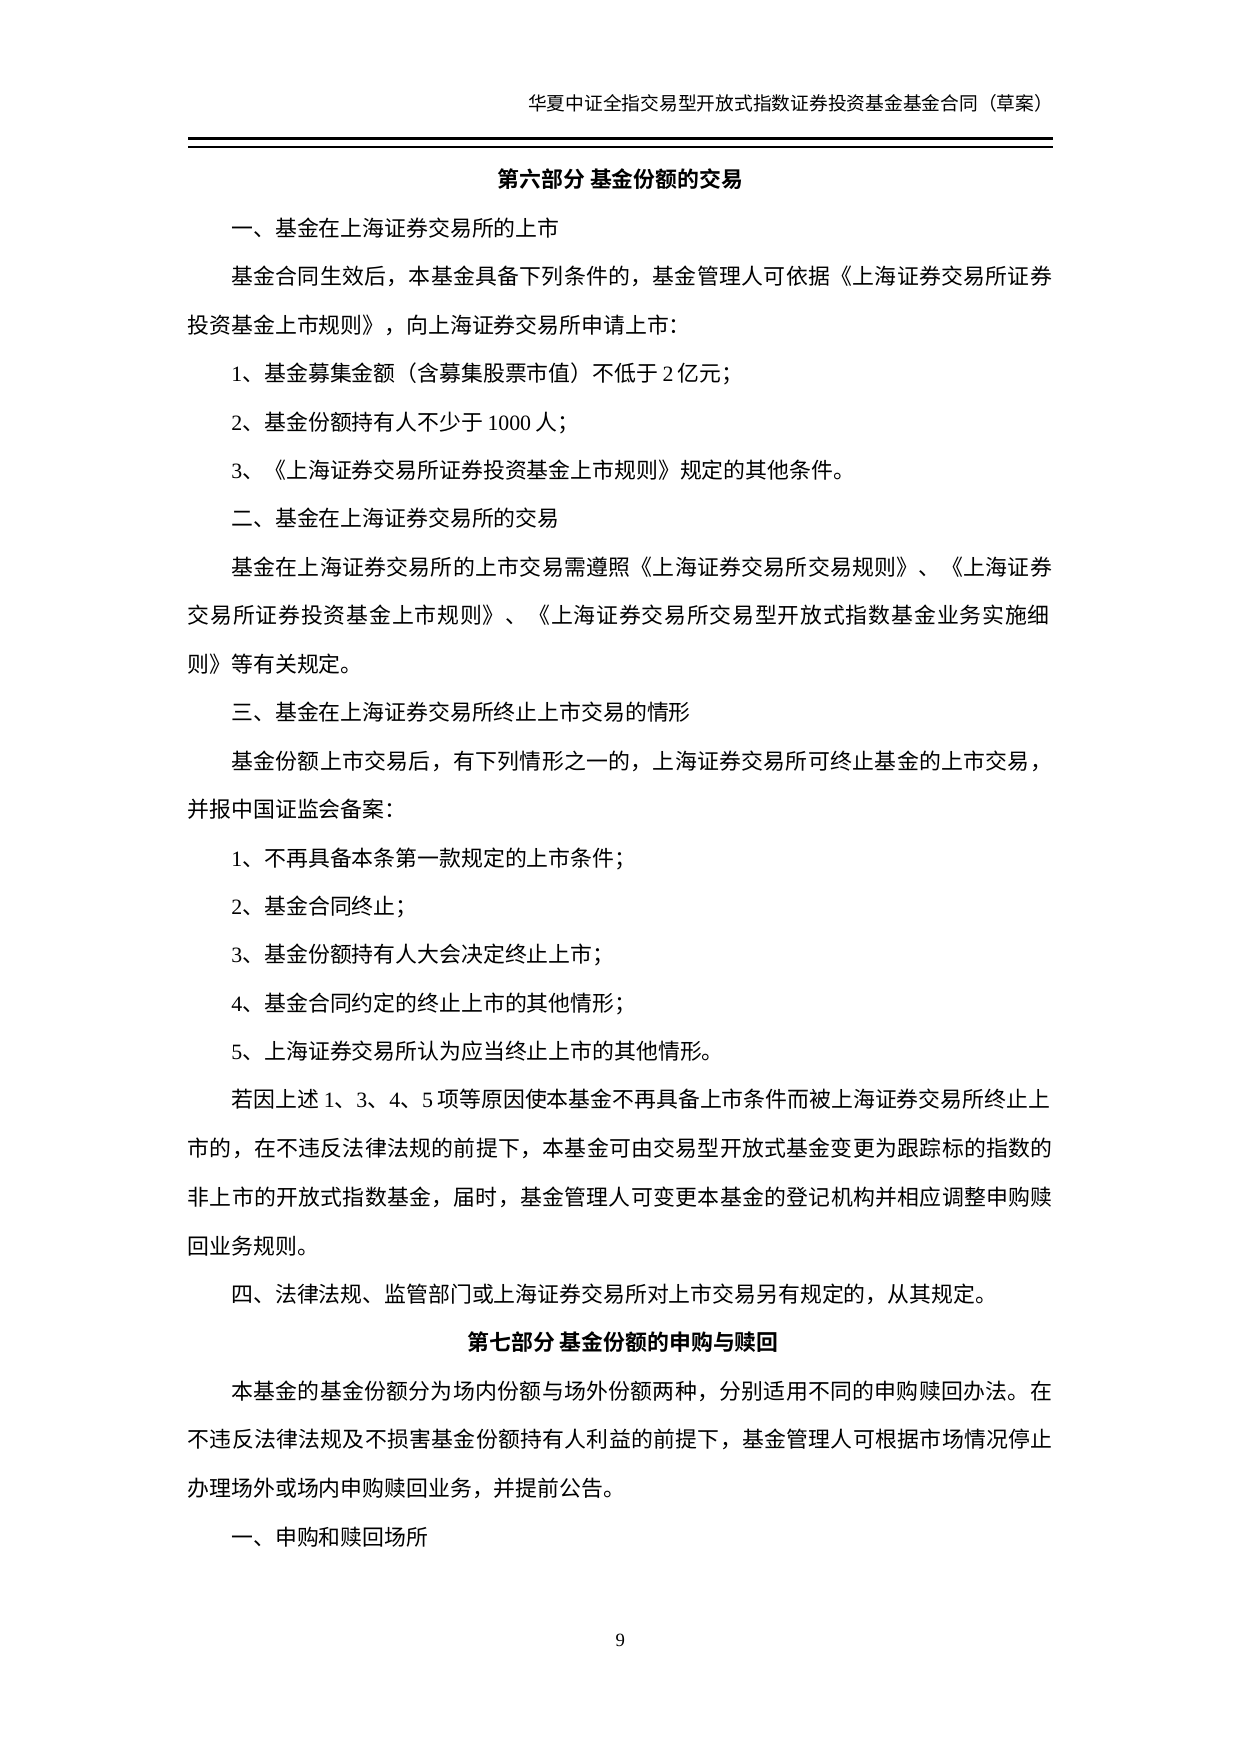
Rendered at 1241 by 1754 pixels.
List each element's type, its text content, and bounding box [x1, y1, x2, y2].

text 3、基金份额持有人大会决定终止上市； [187, 937, 1053, 969]
text 本基金的基金份额分为场内份额与场外份额两种，分别适用不同的申购赎回办法。在不违反法律法规及不损害基金份额持有人利益的前提下，基金管理人可根据市场情况停止办理场外或场内申购赎回业务，并提前公告。 [187, 1373, 1053, 1503]
subtitle 第六部分 基金份额的交易 [187, 162, 1053, 194]
text 若因上述1、3、4、5项等原因使本基金不再具备上市条件而被上海证券交易所终止上市的，在不违反法律法规的前提下，本基金可由交易型开放式基金变更为跟踪标的指数的非上市的开放式指数基金，届时，基金管理人可变更本基金的登记机构并相应调整申购赎回业务规则。 [187, 1082, 1053, 1261]
text 3、《上海证券交易所证券投资基金上市规则》规定的其他条件。 [187, 452, 1053, 485]
subtitle 第七部分 基金份额的申购与赎回 [187, 1325, 1053, 1357]
text 基金合同生效后，本基金具备下列条件的，基金管理人可依据《上海证券交易所证券投资基金上市规则》，向上海证券交易所申请上市： [187, 259, 1053, 340]
text 一、申购和赎回场所 [187, 1519, 1053, 1552]
text 1、不再具备本条第一款规定的上市条件； [187, 840, 1053, 873]
text 一、基金在上海证券交易所的上市 [187, 210, 1053, 243]
text 四、法律法规、监管部门或上海证券交易所对上市交易另有规定的，从其规定。 [187, 1277, 1053, 1309]
text 三、基金在上海证券交易所终止上市交易的情形 [187, 695, 1053, 727]
text 2、基金份额持有人不少于1000人； [187, 404, 1053, 437]
text 基金在上海证券交易所的上市交易需遵照《上海证券交易所交易规则》、《上海证券交易所证券投资基金上市规则》、《上海证券交易所交易型开放式指数基金业务实施细则》等有关规定。 [187, 549, 1053, 679]
text 基金份额上市交易后，有下列情形之一的，上海证券交易所可终止基金的上市交易，并报中国证监会备案： [187, 743, 1053, 824]
text 2、基金合同终止； [187, 889, 1053, 921]
text 1、基金募集金额（含募集股票市值）不低于2亿元； [187, 356, 1053, 388]
text 4、基金合同约定的终止上市的其他情形； [187, 985, 1053, 1018]
text 二、基金在上海证券交易所的交易 [187, 501, 1053, 533]
text 5、上海证券交易所认为应当终止上市的其他情形。 [187, 1034, 1053, 1066]
